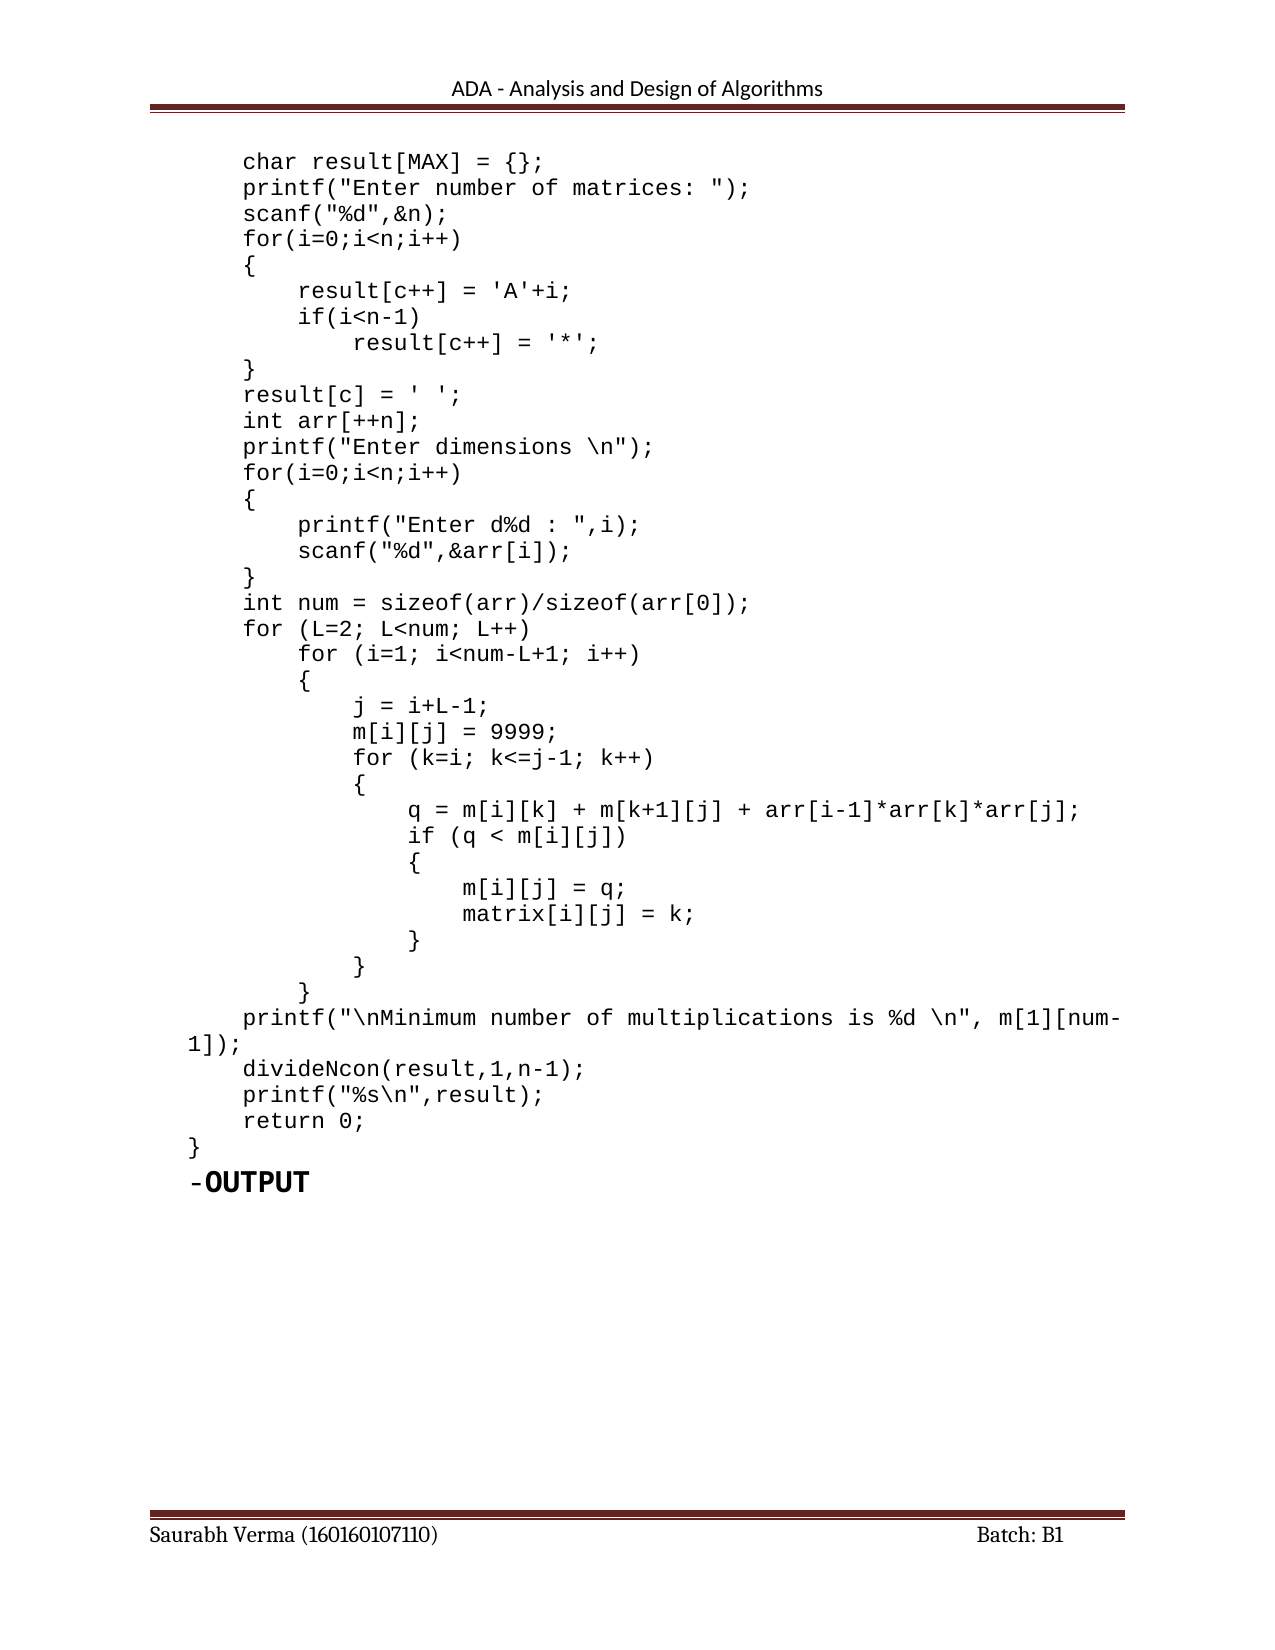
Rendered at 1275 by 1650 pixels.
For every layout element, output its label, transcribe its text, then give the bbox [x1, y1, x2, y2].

text for(i=0;i<n;i++) [187, 461, 1125, 487]
text for(i=0;i<n;i++) [187, 228, 1125, 254]
text -OUTPUT [150, 1162, 1125, 1201]
text result[c] = ' '; [187, 383, 1125, 409]
text { [187, 254, 1125, 280]
text for (k=i; k<=j-1; k++) [187, 747, 1125, 772]
text printf("%s\n",result); [187, 1084, 1125, 1110]
text } [187, 980, 1125, 1006]
text } [187, 357, 1125, 383]
text result[c++] = '*'; [187, 332, 1125, 357]
text if(i<n-1) [187, 306, 1125, 332]
text } [187, 565, 1125, 591]
text scanf("%d",&arr[i]); [187, 539, 1125, 565]
text printf("Enter d%d : ",i); [187, 513, 1125, 539]
text { [187, 772, 1125, 798]
text { [187, 669, 1125, 695]
text for (i=1; i<num-L+1; i++) [187, 643, 1125, 669]
text q = m[i][k] + m[k+1][j] + arr[i-1]*arr[k]*arr[j]; [187, 798, 1125, 824]
text } [187, 928, 1125, 954]
text char result[MAX] = {}; [187, 150, 1125, 176]
text int num = sizeof(arr)/sizeof(arr[0]); [187, 591, 1125, 617]
text printf("Enter dimensions \n"); [187, 435, 1125, 461]
text for (L=2; L<num; L++) [187, 617, 1125, 643]
text m[i][j] = 9999; [187, 721, 1125, 747]
text printf("Enter number of matrices: "); [187, 176, 1125, 202]
text if (q < m[i][j]) [187, 824, 1125, 850]
text j = i+L-1; [187, 695, 1125, 721]
text divideNcon(result,1,n-1); [187, 1058, 1125, 1084]
text int arr[++n]; [187, 409, 1125, 435]
text } [187, 1136, 1125, 1162]
text scanf("%d",&n); [187, 202, 1125, 228]
text { [187, 850, 1125, 876]
text matrix[i][j] = k; [187, 902, 1125, 928]
text printf("\nMinimum number of multiplications is %d \n", m[1][num-1]); [187, 1006, 1125, 1058]
text } [187, 954, 1125, 980]
text result[c++] = 'A'+i; [187, 280, 1125, 306]
text m[i][j] = q; [187, 876, 1125, 902]
text { [187, 487, 1125, 513]
text return 0; [187, 1110, 1125, 1136]
